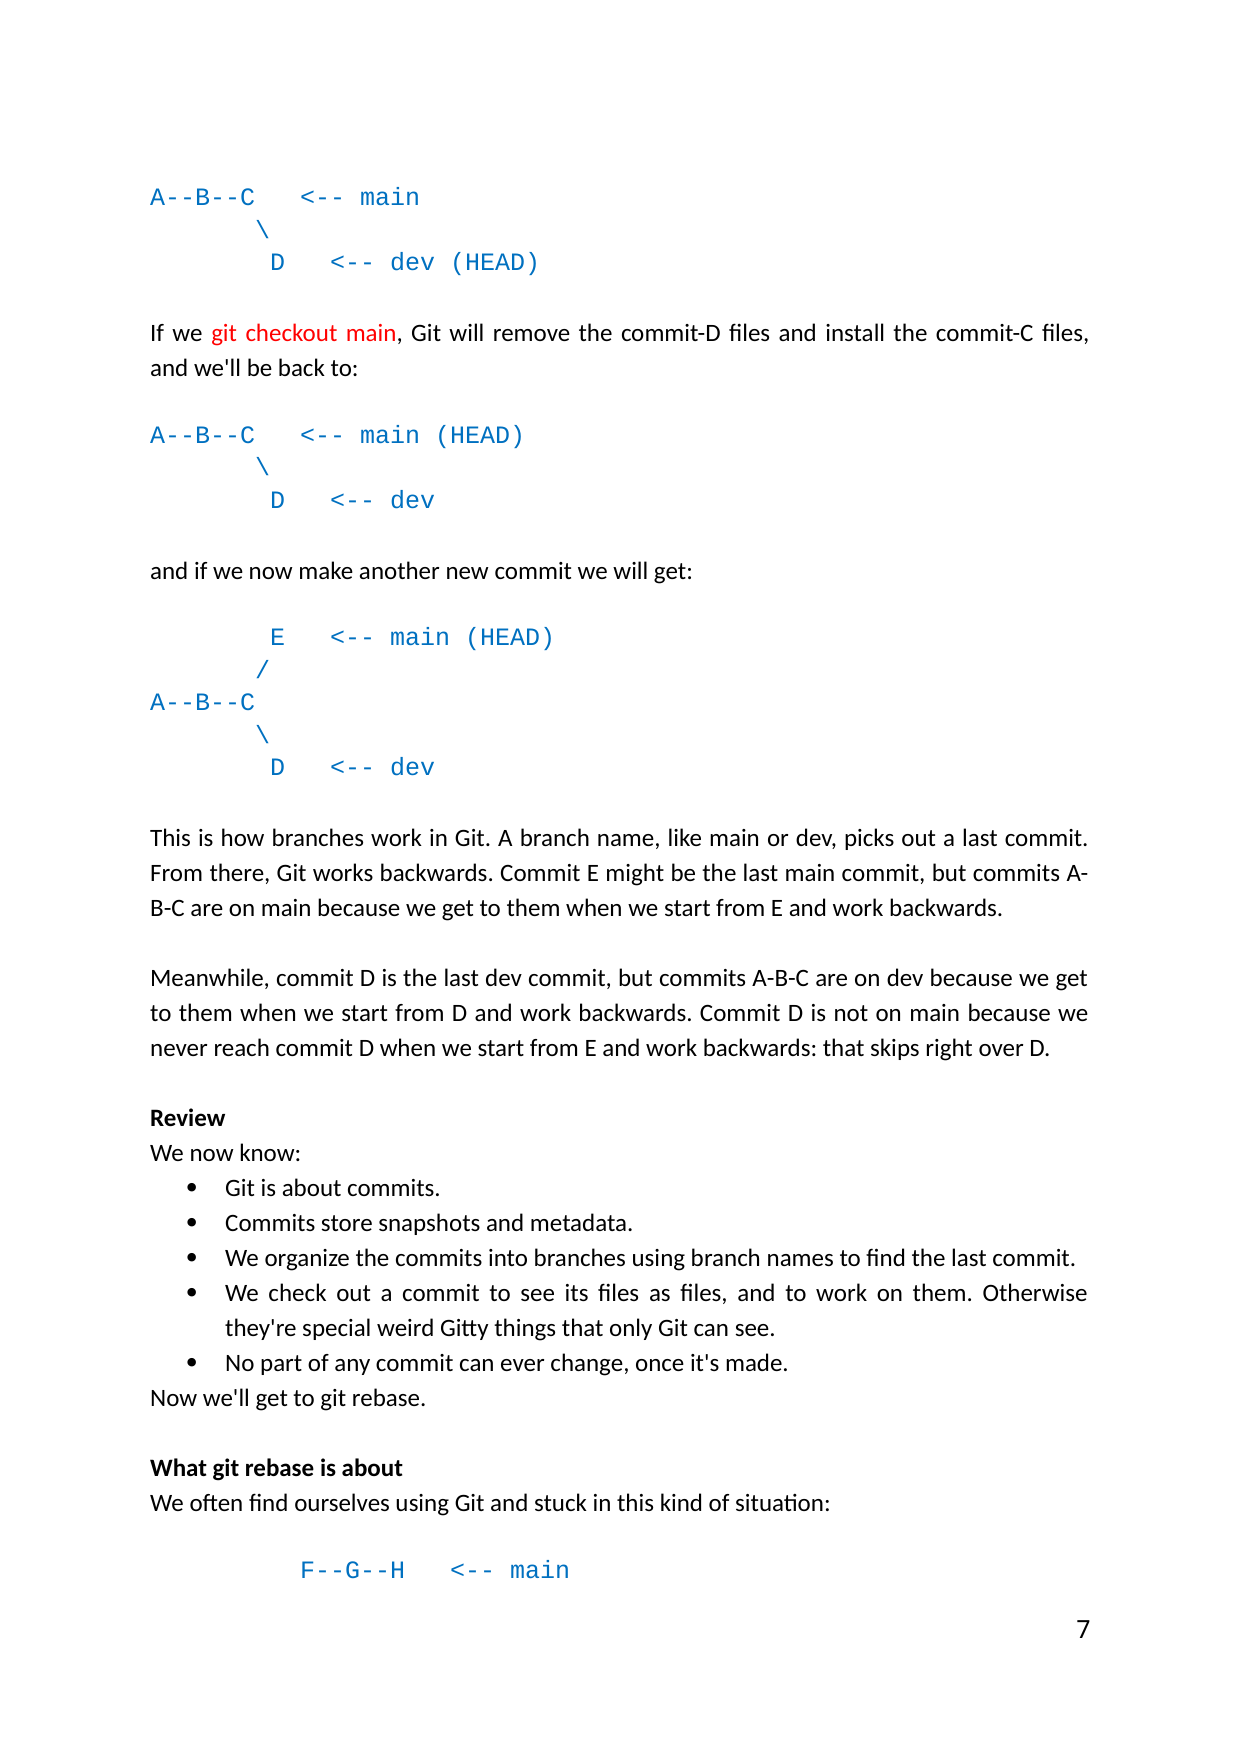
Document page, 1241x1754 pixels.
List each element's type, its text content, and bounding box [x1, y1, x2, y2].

text \ [150, 455, 1090, 483]
list Git is about commits. [187, 1172, 1090, 1203]
text What git rebase is about [150, 1452, 1090, 1483]
text D <-- dev [150, 487, 1090, 516]
text D <-- dev [150, 755, 1090, 783]
text \ [150, 722, 1090, 751]
text \ [150, 217, 1090, 246]
text We often find ourselves using Git and stuck in this kind of situation: [150, 1487, 1090, 1518]
list Commits store snapshots and metadata. [187, 1207, 1090, 1238]
list We check out a commit to see its files as files, and to work on them. Otherwise they're special weird Gitty things that only Git can see. [187, 1277, 1090, 1343]
text A--B--C [150, 690, 1090, 718]
text D <-- dev (HEAD) [150, 250, 1090, 278]
text / [150, 657, 1090, 686]
text This is how branches work in Git. A branch name, like main or dev, picks out a last commit. From there, Git works backwards. Commit E might be the last main commit, but commits A-B-C are on main because we get to them when we start from E and work backwards. [150, 822, 1090, 923]
text E <-- main (HEAD) [150, 625, 1090, 653]
text If we git checkout main, Git will remove the commit-D files and install the commit-C files, and we'll be back to: [150, 317, 1090, 383]
text F--G--H <-- main [150, 1557, 1090, 1586]
text and if we now make another new commit we will get: [150, 555, 1090, 586]
text Review [150, 1102, 1090, 1133]
text A--B--C <-- main (HEAD) [150, 422, 1090, 451]
text Now we'll get to git rebase. [150, 1382, 1090, 1413]
text Meanwhile, commit D is the last dev commit, but commits A-B-C are on dev because we get to them when we start from D and work backwards. Commit D is not on main because we never reach commit D when we start from E and work backwards: that skips right over D. [150, 962, 1090, 1063]
text A--B--C <-- main [150, 185, 1090, 213]
list No part of any commit can ever change, once it's made. [187, 1347, 1090, 1378]
list We organize the commits into branches using branch names to find the last commit. [187, 1242, 1090, 1273]
text We now know: [150, 1137, 1090, 1168]
